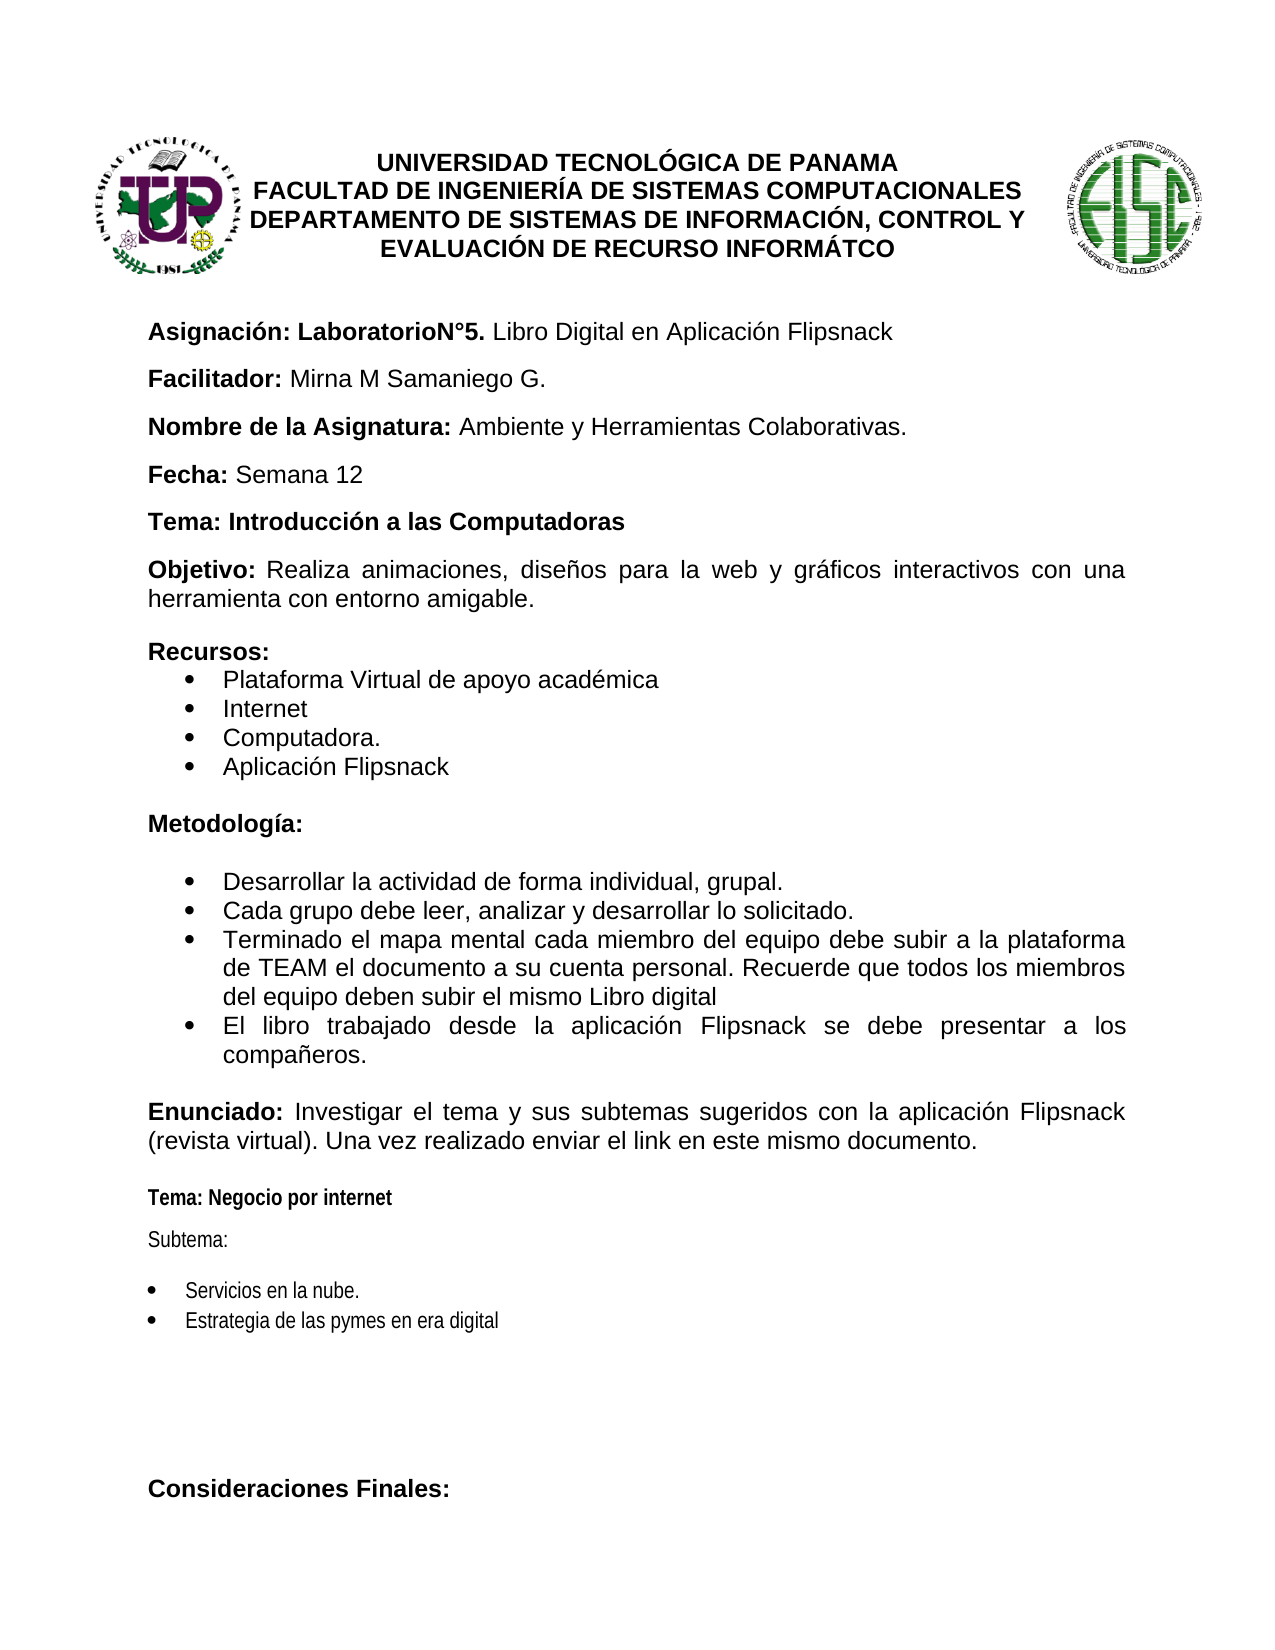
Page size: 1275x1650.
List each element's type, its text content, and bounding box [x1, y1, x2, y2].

text EVALUACIÓN DE RECURSO INFORMÁTCO [241, 234, 1067, 263]
list Desarrollar la actividad de forma individual, grupal. [185, 867, 1127, 896]
list Cada grupo debe leer, analizar y desarrollar lo solicitado. [185, 896, 1127, 924]
text Asignación: LaboratorioN°5. Libro Digital en Aplicación Flipsnack [148, 316, 1127, 345]
text FACULTAD DE INGENIERÍA DE SISTEMAS COMPUTACIONALES [241, 176, 1067, 205]
text DEPARTAMENTO DE SISTEMAS DE INFORMACIÓN, CONTROL Y [241, 205, 1067, 234]
picture [1067, 140, 1202, 274]
text Metodología: [148, 809, 1127, 838]
list Plataforma Virtual de apoyo académica [185, 665, 1127, 694]
list Computadora. [185, 723, 1127, 752]
text Objetivo: Realiza animaciones, diseños para la web y gráficos interactivos con una herramienta con entorno amigable. [148, 555, 1127, 612]
list Terminado el mapa mental cada miembro del equipo debe subir a la plataforma de TEAM el documento a su cuenta personal. Recuerde que todos los miembros del equipo deben subir el mismo Libro digital [185, 924, 1127, 1011]
list Aplicación Flipsnack [185, 752, 1127, 781]
text Tema: Introducción a las Computadoras [148, 507, 1127, 536]
text Fecha: Semana 12 [148, 459, 1127, 488]
text Facilitador: Mirna M Samaniego G. [148, 364, 1127, 393]
list El libro trabajado desde la aplicación Flipsnack se debe presentar a los compañeros. [185, 1011, 1127, 1068]
text UNIVERSIDAD TECNOLÓGICA DE PANAMA [241, 148, 1067, 176]
picture [95, 137, 241, 274]
text Recursos: [148, 636, 1127, 665]
list Estrategia de las pymes en era digital [148, 1307, 1127, 1334]
list Internet [185, 694, 1127, 723]
text Subtema: [148, 1226, 1127, 1253]
text Consideraciones Finales: [148, 1473, 1127, 1502]
list Servicios en la nube. [148, 1277, 1127, 1304]
text Enunciado: Investigar el tema y sus subtemas sugeridos con la aplicación Flipsnack (revista virtual). Una vez realizado enviar el link en este mismo documento. [148, 1097, 1127, 1155]
text Nombre de la Asignatura: Ambiente y Herramientas Colaborativas. [148, 412, 1127, 441]
text Tema: Negocio por internet [148, 1183, 1127, 1210]
